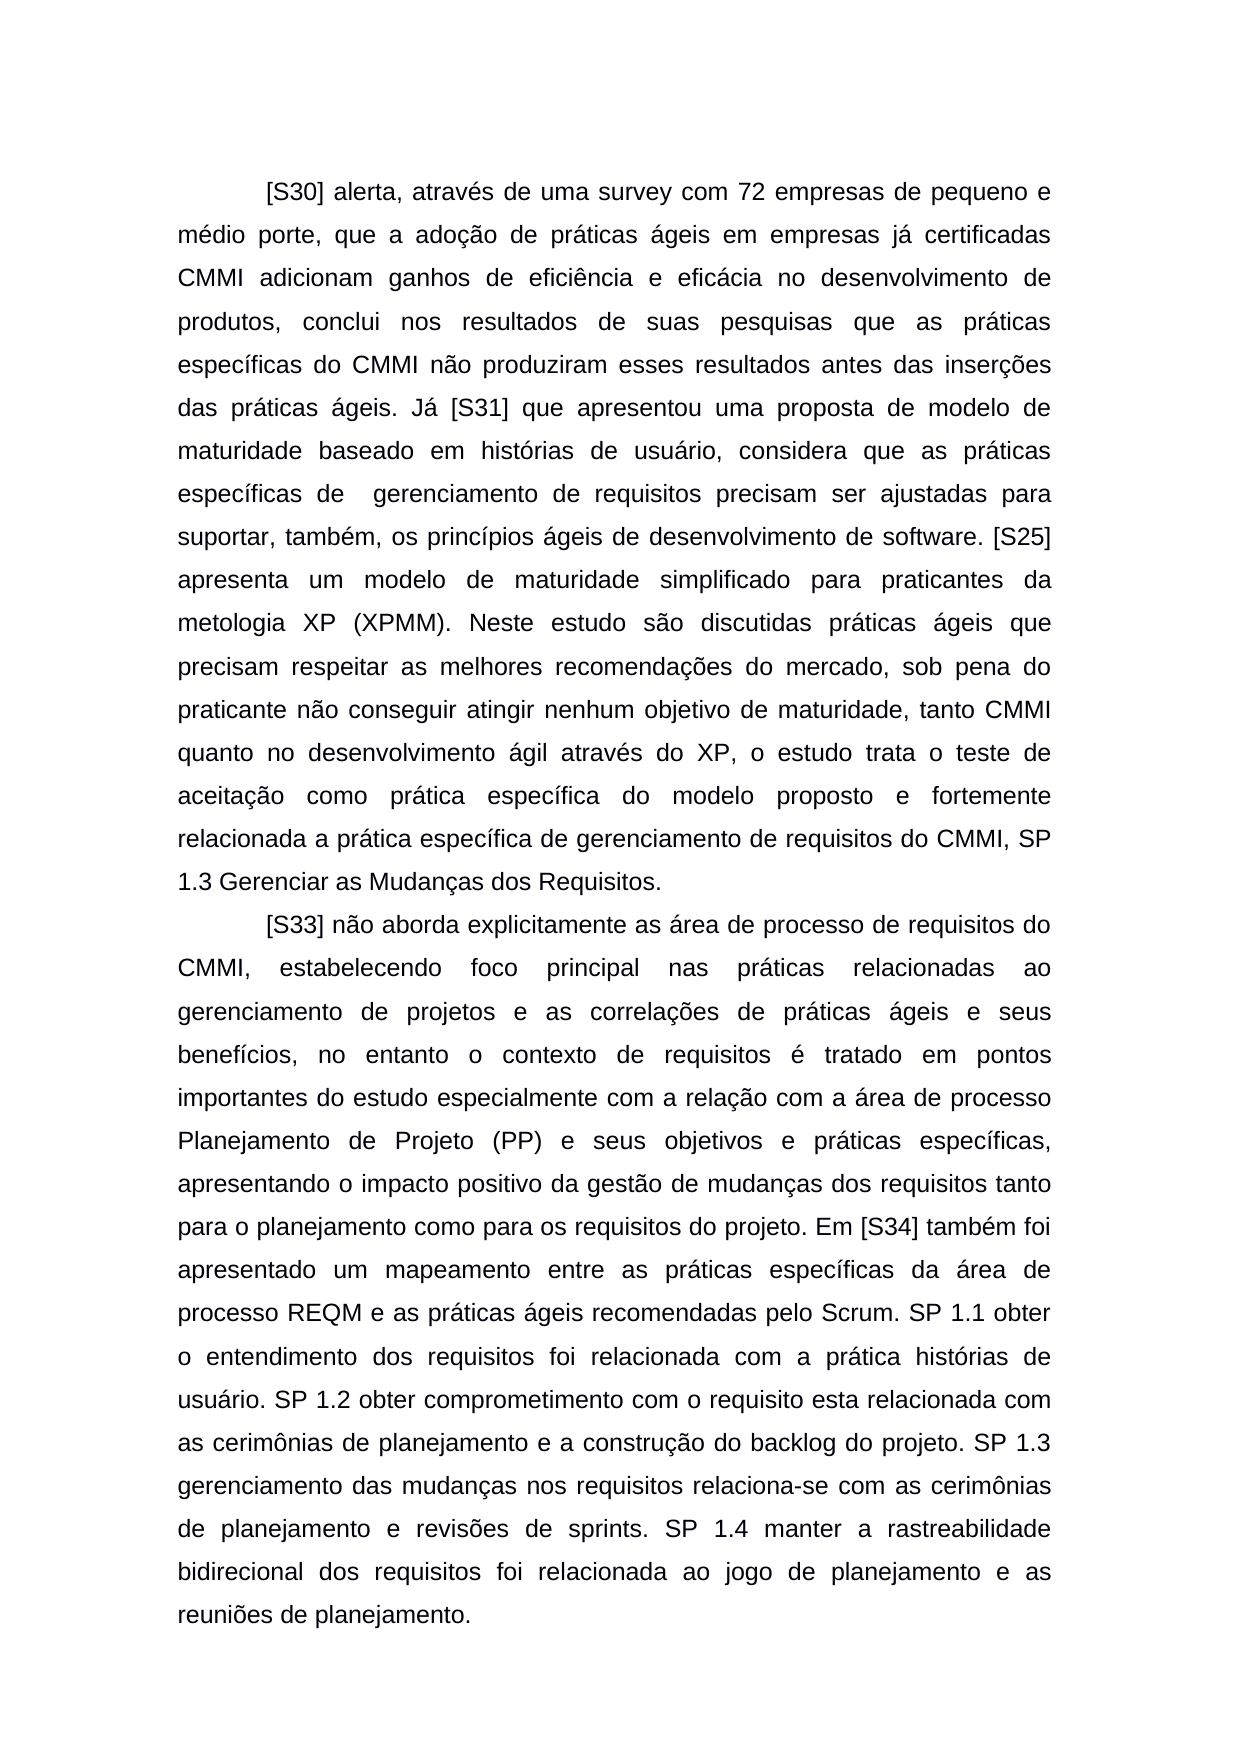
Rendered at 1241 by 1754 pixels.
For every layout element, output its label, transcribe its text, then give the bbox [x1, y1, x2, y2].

text [S30] alerta, através de uma survey com 72 empresas de pequeno e médio porte, que a adoção de práticas ágeis em empresas já certificadas CMMI adicionam ganhos de eficiência e eficácia no desenvolvimento de produtos, conclui nos resultados de suas pesquisas que as práticas específicas do CMMI não produziram esses resultados antes das inserções das práticas ágeis. Já [S31] que apresentou uma proposta de modelo de maturidade baseado em histórias de usuário, considera que as práticas específicas de gerenciamento de requisitos precisam ser ajustadas para suportar, também, os princípios ágeis de desenvolvimento de software. [S25] apresenta um modelo de maturidade simplificado para praticantes da metologia XP (XPMM). Neste estudo são discutidas práticas ágeis que precisam respeitar as melhores recomendações do mercado, sob pena do praticante não conseguir atingir nenhum objetivo de maturidade, tanto CMMI quanto no desenvolvimento ágil através do XP, o estudo trata o teste de aceitação como prática específica do modelo proposto e fortemente relacionada a prática específica de gerenciamento de requisitos do CMMI, SP 1.3 Gerenciar as Mudanças dos Requisitos. [177, 177, 1053, 896]
